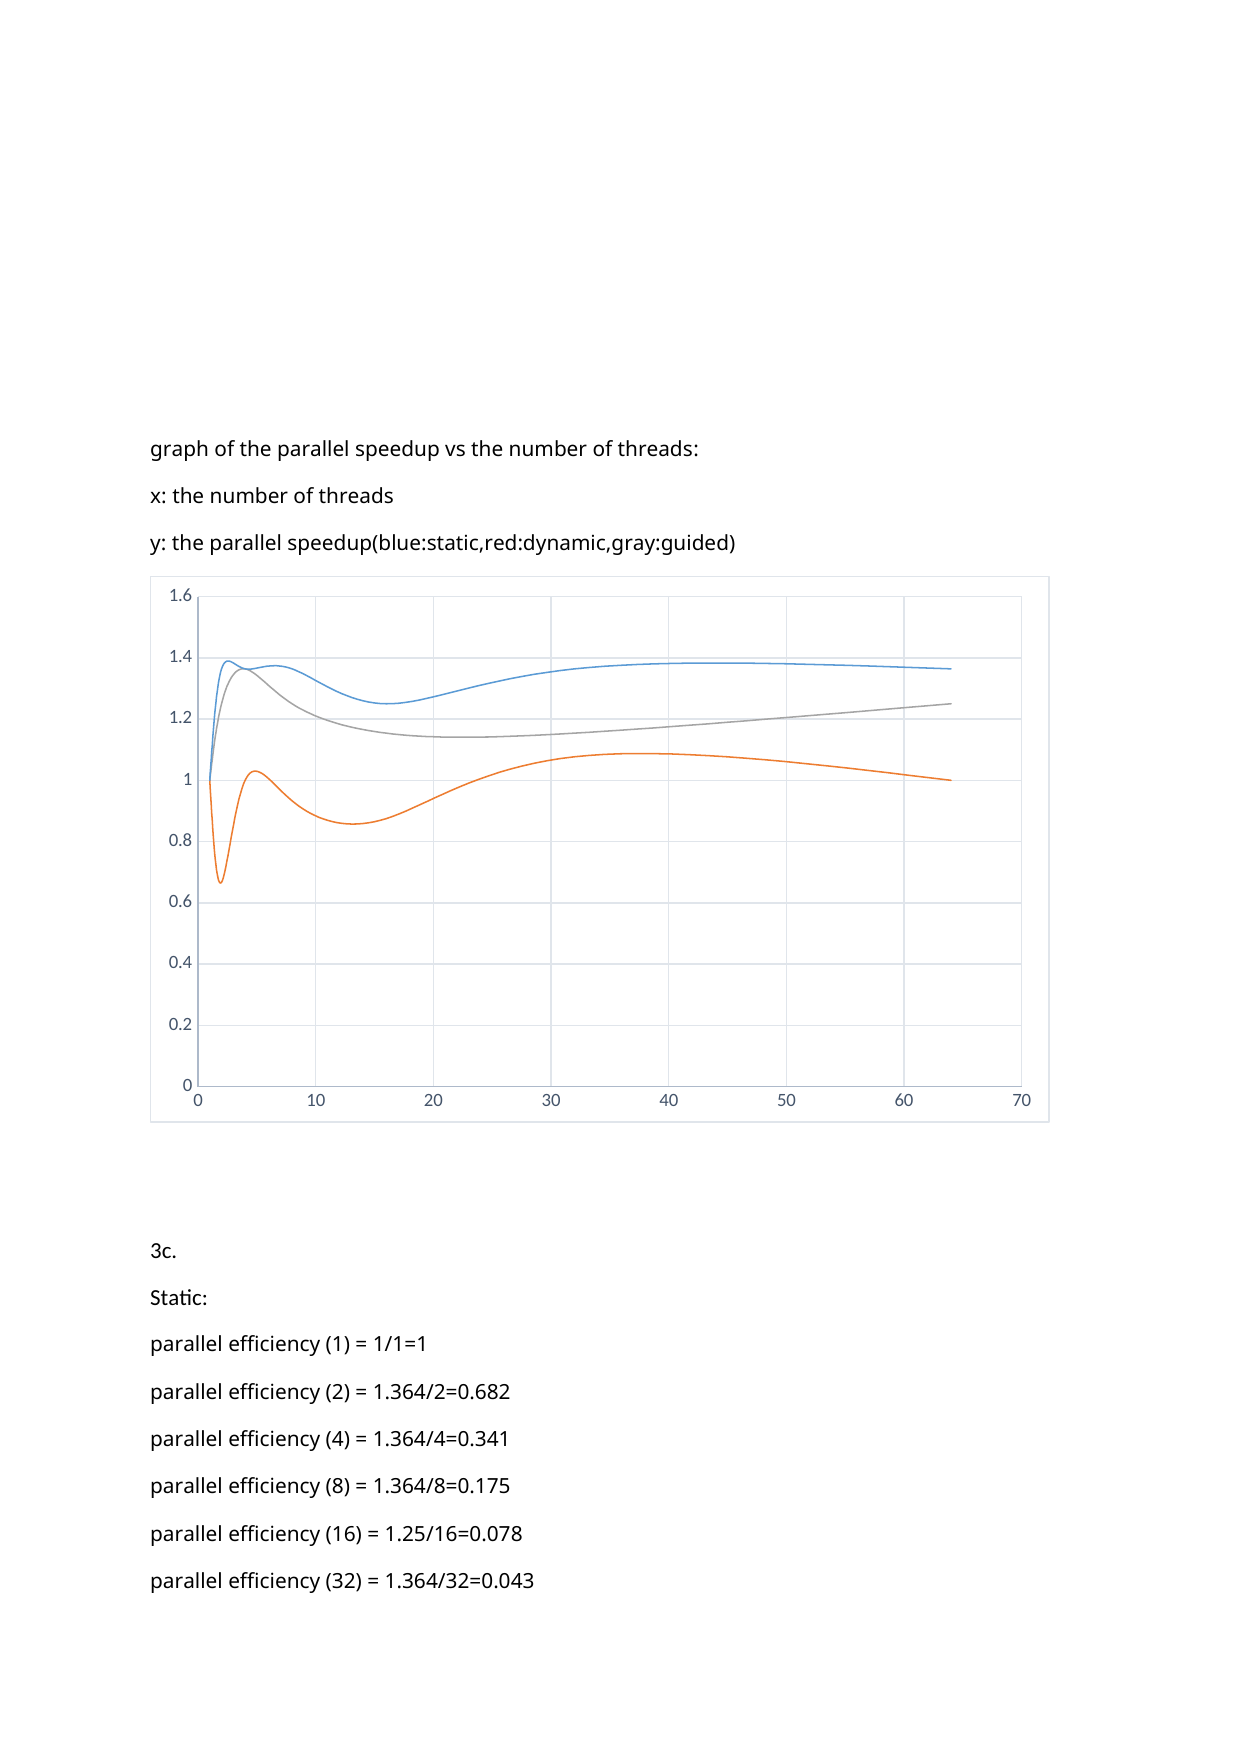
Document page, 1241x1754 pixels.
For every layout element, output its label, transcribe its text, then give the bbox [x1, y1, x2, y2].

text x: the number of threads [150, 481, 1090, 509]
text parallel efficiency (32) = 1.364/32=0.043 [150, 1566, 1090, 1594]
text parallel efficiency (16) = 1.25/16=0.078 [150, 1519, 1090, 1547]
text parallel efficiency (2) = 1.364/2=0.682 [150, 1377, 1090, 1405]
text parallel efficiency (8) = 1.364/8=0.175 [150, 1471, 1090, 1500]
text y: the parallel speedup(blue:static,red:dynamic,gray:guided) [150, 528, 1090, 557]
text 3c. [150, 1236, 1090, 1264]
text Static: [150, 1283, 1090, 1311]
text graph of the parallel speedup vs the number of threads: [150, 434, 1090, 462]
text parallel efficiency (4) = 1.364/4=0.341 [150, 1424, 1090, 1452]
text parallel efficiency (1) = 1/1=1 [150, 1329, 1090, 1358]
